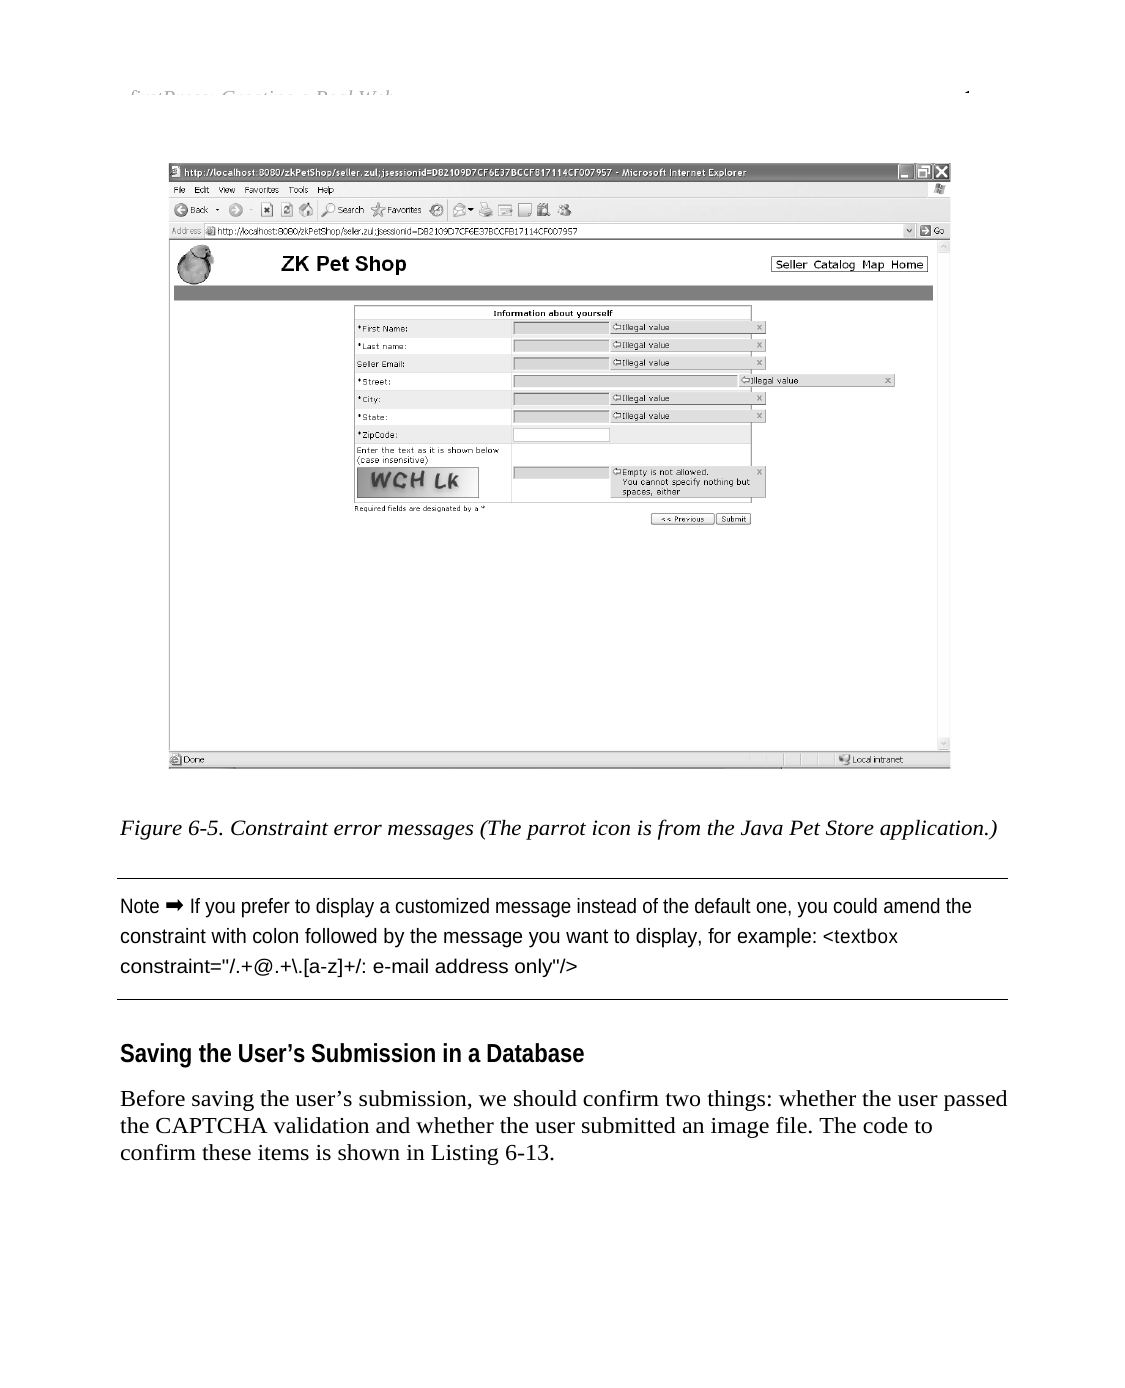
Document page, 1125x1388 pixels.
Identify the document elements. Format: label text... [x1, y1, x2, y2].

text Before saving the user’s submission, we should confirm two things: whether the user passed the CAPTCHA validation and whether the user submitted an image file. The code to confirm these items is shown in Listing 6-13. [120, 1086, 1011, 1165]
subtitle Saving the User’s Submission in a Database [120, 1038, 1009, 1068]
text Note ➡ If you prefer to display a customized message instead of the default one, you could amend the constraint with colon followed by the message you want to display, for example: <textbox [120, 886, 1009, 948]
text constraint="/.+@.+\.[a-z]+/: e-mail address only"/> [120, 955, 1009, 978]
picture [168, 163, 951, 769]
text Figure 6-5. Constraint error messages (The parrot icon is from the Java Pet Store application.) [120, 815, 1009, 840]
